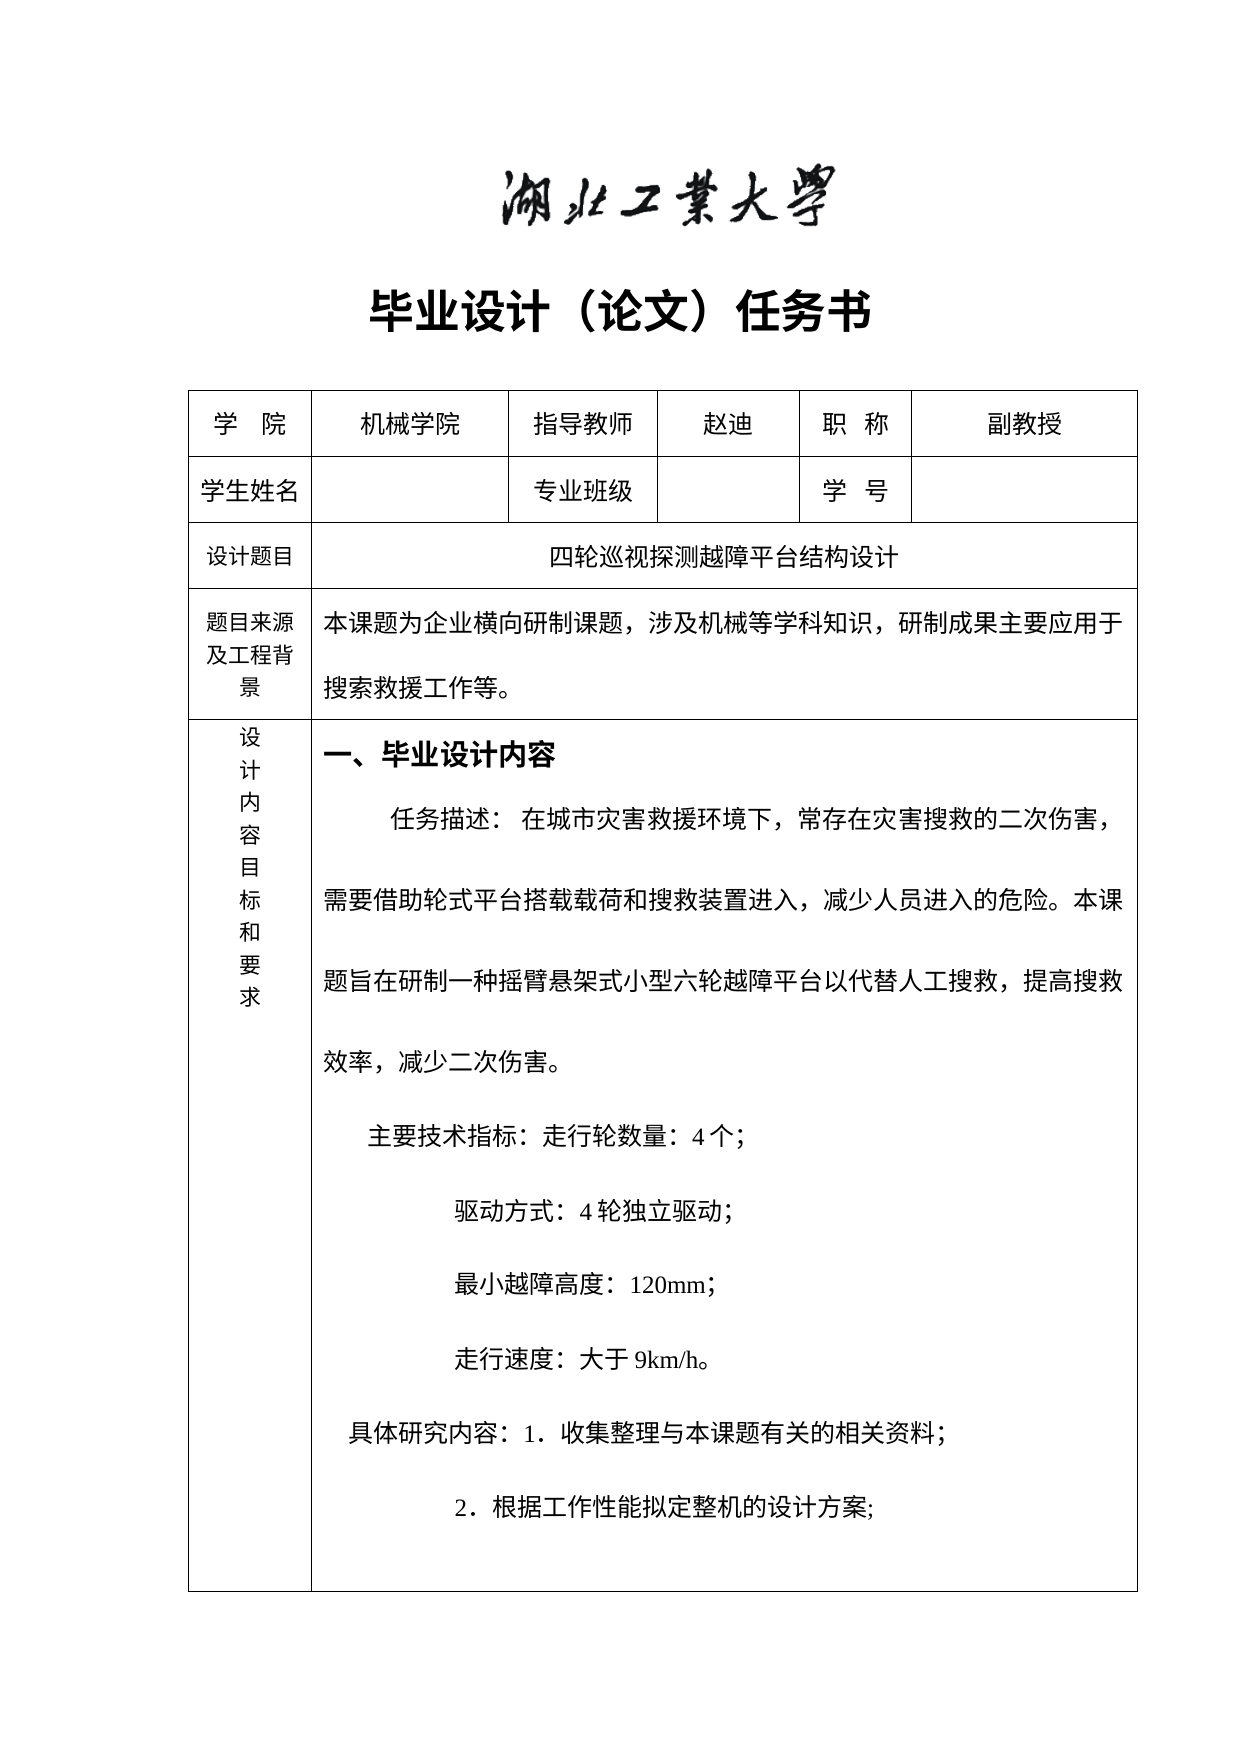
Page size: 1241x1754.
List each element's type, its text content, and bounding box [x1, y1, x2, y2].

table_cell 题目来源及工程背景 [189, 589, 311, 719]
table_cell [312, 457, 508, 522]
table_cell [312, 720, 1137, 1591]
table_cell [912, 457, 1137, 522]
table_header 职 称 [800, 391, 911, 456]
table_header 机械学院 [312, 391, 508, 456]
text 毕业设计（论文）任务书 [187, 259, 1053, 357]
table_cell 学生姓名 [189, 457, 311, 522]
table_cell 设 计 内 容 目 标 和 要 求 [189, 720, 311, 1591]
picture [493, 162, 854, 236]
table_cell [658, 457, 799, 522]
table_cell 学 号 [800, 457, 911, 522]
table_cell 四轮巡视探测越障平台结构设计 [312, 523, 1137, 588]
table_header 副教授 [912, 391, 1137, 456]
table_header 学 院 [189, 391, 311, 456]
table_header 赵迪 [658, 391, 799, 456]
table_cell 本课题为企业横向研制课题，涉及机械等学科知识，研制成果主要应用于搜索救援工作等。 [312, 589, 1137, 719]
table_cell 设计题目 [189, 523, 311, 588]
table_cell 专业班级 [509, 457, 657, 522]
table_header 指导教师 [509, 391, 657, 456]
